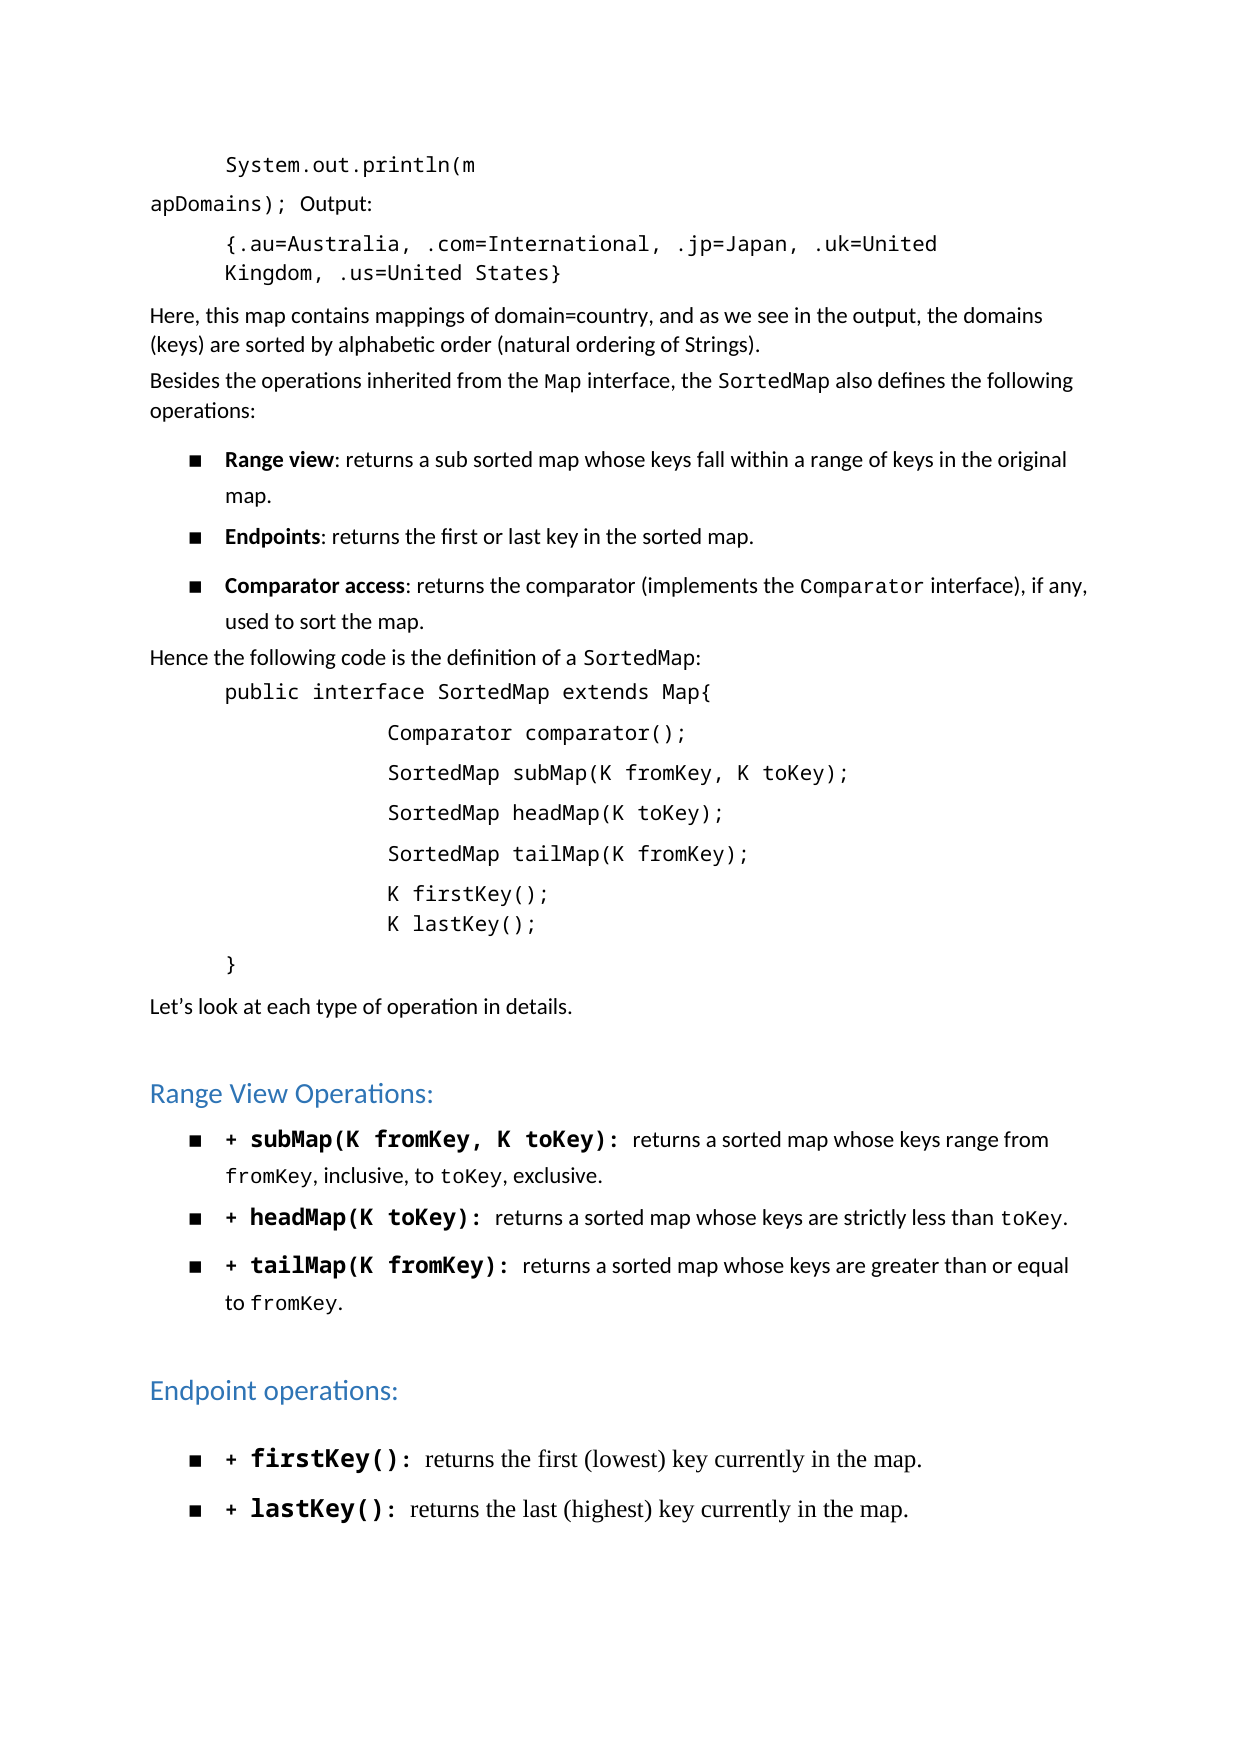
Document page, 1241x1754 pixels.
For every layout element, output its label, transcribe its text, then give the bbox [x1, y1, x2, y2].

text SortedMap subMap(K fromKey, K toKey); [224, 758, 1090, 786]
text SortedMap headMap(K toKey); [224, 798, 1090, 827]
text Besides the operations inherited from the Map interface, the SortedMap also defines the following operations: [149, 367, 1089, 424]
text Range View Operations: [149, 1075, 1090, 1111]
list + firstKey(): returns the first (lowest) key currently in the map. [187, 1434, 1089, 1481]
list + tailMap(K fromKey): returns a sorted map whose keys are greater than or equal to fromKey. [187, 1240, 1089, 1316]
text Here, this map contains mappings of domain=country, and as we see in the output, the domains (keys) are sorted by alphabetic order (natural ordering of Strings). [149, 301, 1089, 358]
list + subMap(K fromKey, K toKey): returns a sorted map whose keys range from fromKey, inclusive, to toKey, exclusive. [187, 1113, 1089, 1190]
text SortedMap tailMap(K fromKey); [224, 839, 1090, 867]
text Let’s look at each type of operation in details. [149, 992, 1090, 1020]
text K firstKey(); [224, 879, 1090, 907]
text Hence the following code is the definition of a SortedMap: [149, 643, 1089, 672]
list Comparator access: returns the comparator (implements the Comparator interface), if any, used to sort the map. [187, 559, 1089, 635]
text Comparator comparator(); [224, 718, 1090, 746]
text K lastKey(); [224, 909, 1090, 937]
list Endpoints: returns the first or last key in the sorted map. [187, 510, 1089, 557]
list + headMap(K toKey): returns a sorted map whose keys are strictly less than toKey. [187, 1191, 1089, 1238]
text {.au=Australia, .com=International, .jp=Japan, .uk=United Kingdom, .us=United States} [224, 229, 1090, 287]
text Endpoint operations: [149, 1372, 1090, 1408]
text public interface SortedMap extends Map{ [224, 677, 1090, 706]
list + lastKey(): returns the last (highest) key currently in the map. [187, 1483, 1089, 1531]
list Range view: returns a sub sorted map whose keys fall within a range of keys in the original map. [187, 433, 1089, 509]
text } [224, 949, 1090, 977]
text System.out.println(mapDomains); Output: [150, 150, 479, 218]
